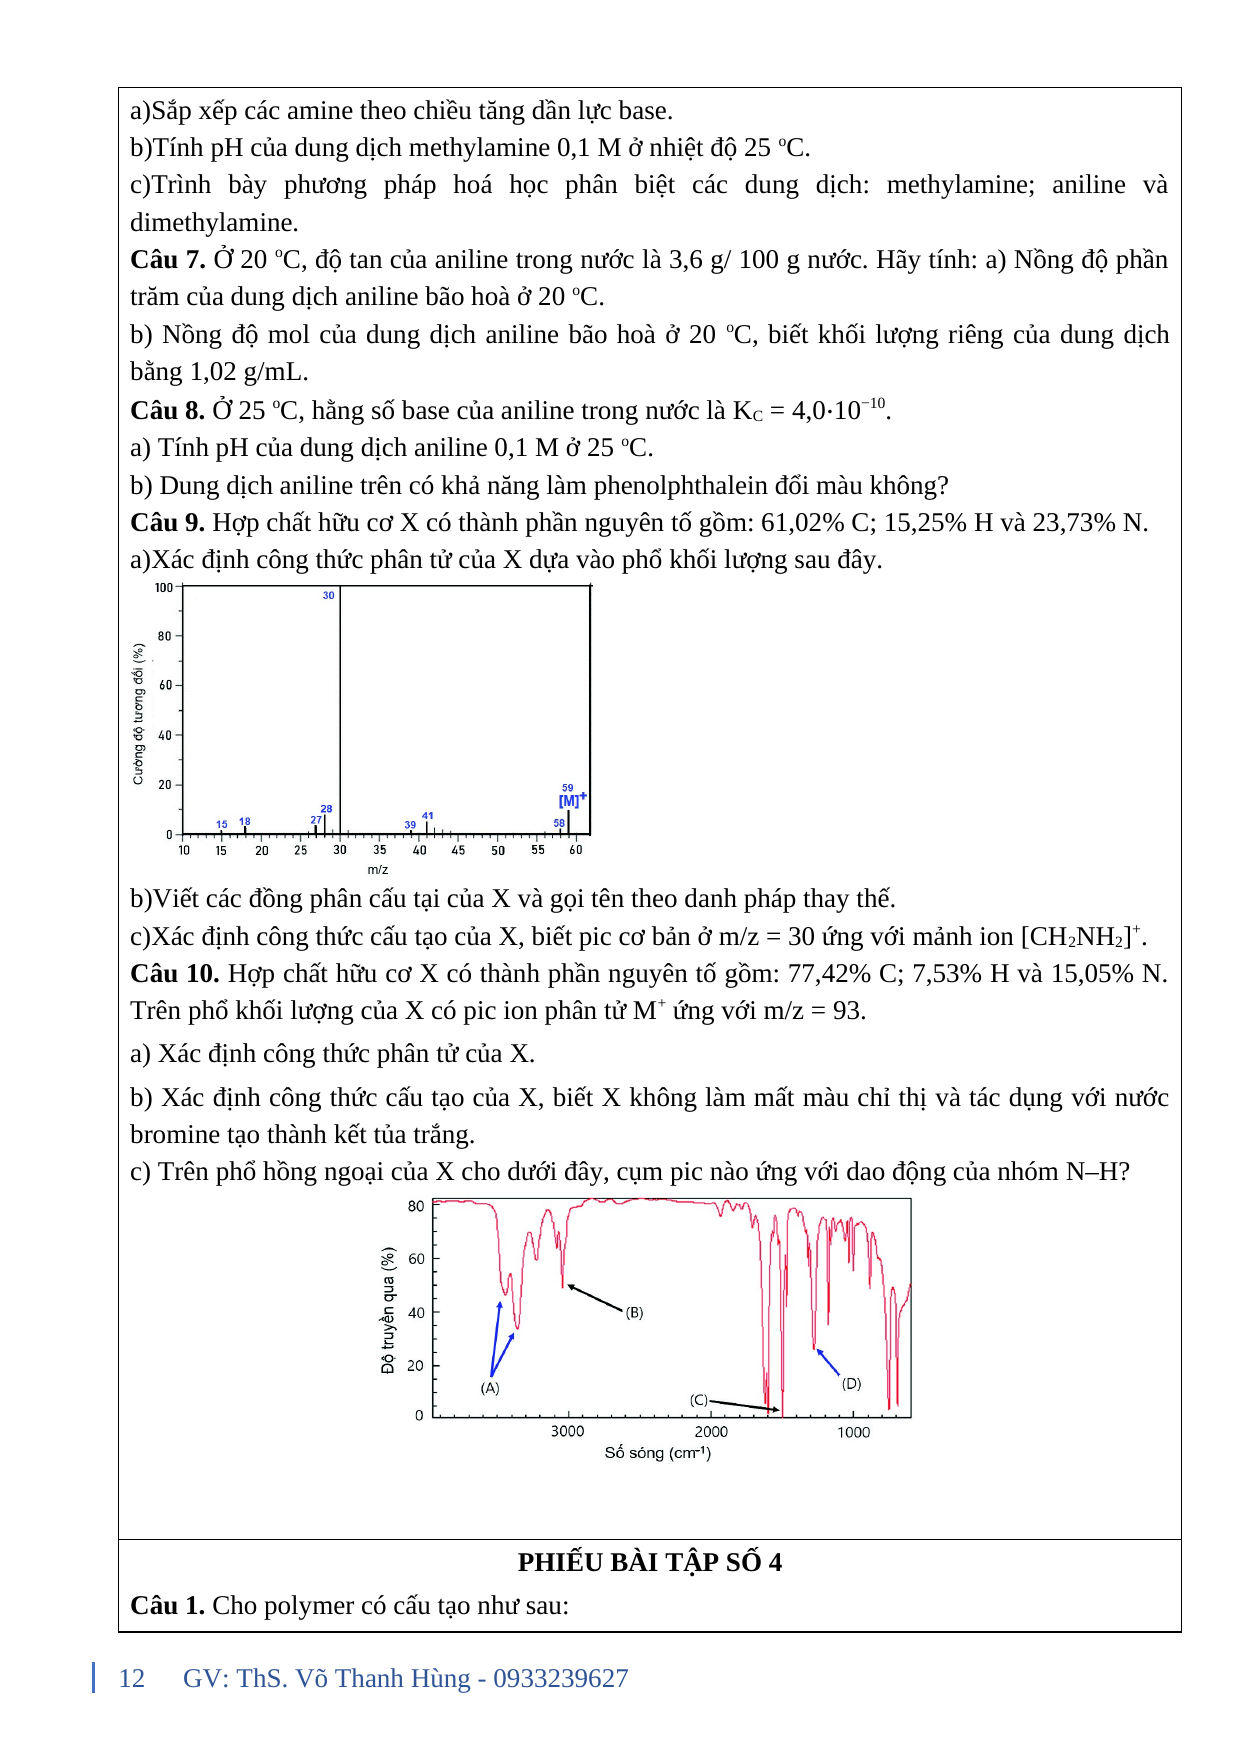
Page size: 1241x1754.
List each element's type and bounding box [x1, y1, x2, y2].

picture [375, 1192, 918, 1464]
picture [129, 580, 597, 877]
table_cell [119, 1540, 1181, 1631]
table_cell [119, 88, 1181, 1539]
